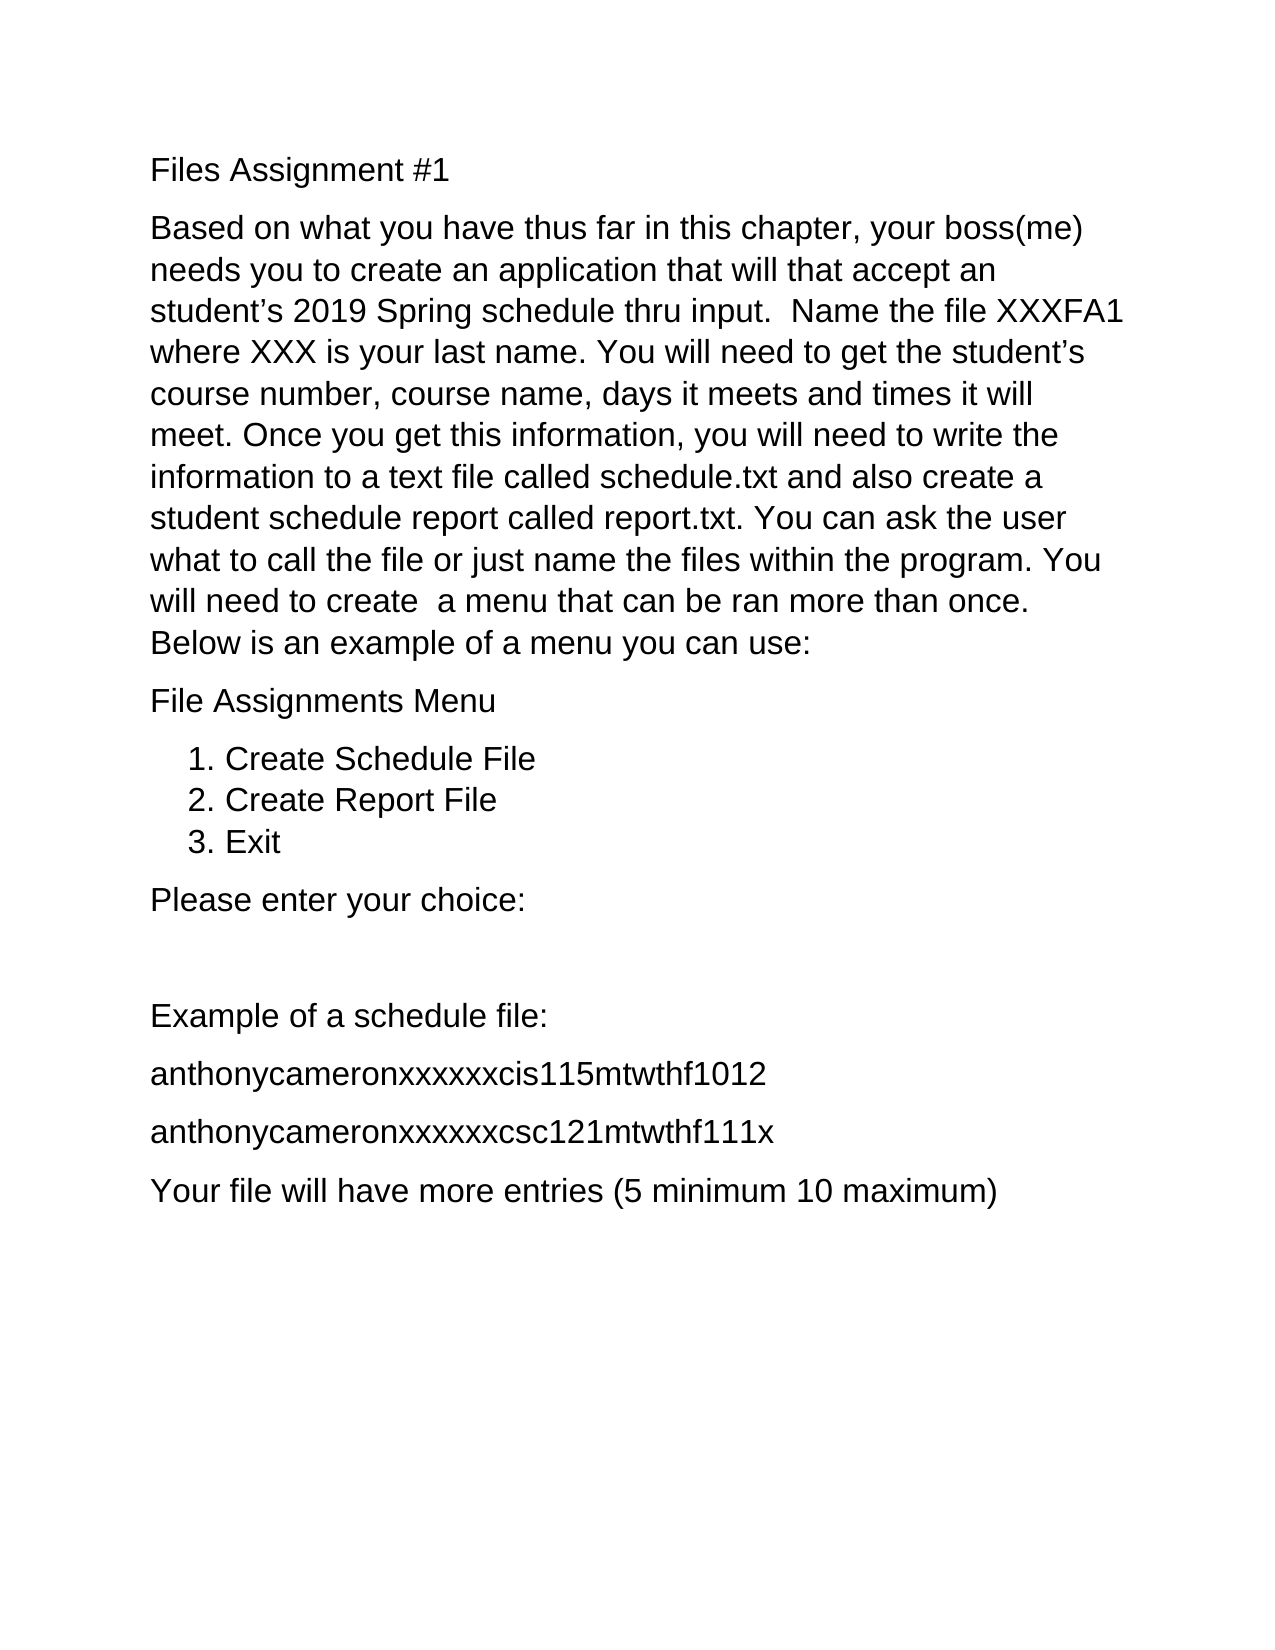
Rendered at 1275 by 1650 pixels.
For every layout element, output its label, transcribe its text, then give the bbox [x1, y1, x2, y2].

list Exit [187, 822, 1125, 860]
text Based on what you have thus far in this chapter, your boss(me) needs you to create an application that will that accept an student’s 2019 Spring schedule thru input. Name the file XXXFA1 where XXX is your last name. You will need to get the student’s course number, course name, days it meets and times it will meet. Once you get this information, you will need to write the information to a text file called schedule.txt and also create a student schedule report called report.txt. You can ask the user what to call the file or just name the files within the program. You will need to create a menu that can be ran more than once. Below is an example of a menu you can use: [150, 208, 1125, 661]
text anthonycameronxxxxxxcis115mtwthf1012 [150, 1054, 1125, 1093]
list Create Report File [187, 780, 1125, 819]
text Files Assignment #1 [150, 150, 1125, 188]
text anthonycameronxxxxxxcsc121mtwthf111x [150, 1112, 1125, 1151]
text File Assignments Menu [150, 681, 1125, 719]
text Example of a schedule file: [150, 996, 1125, 1035]
list Create Schedule File [187, 739, 1125, 777]
text Please enter your choice: [150, 880, 1125, 918]
text Your file will have more entries (5 minimum 10 maximum) [150, 1171, 1125, 1209]
